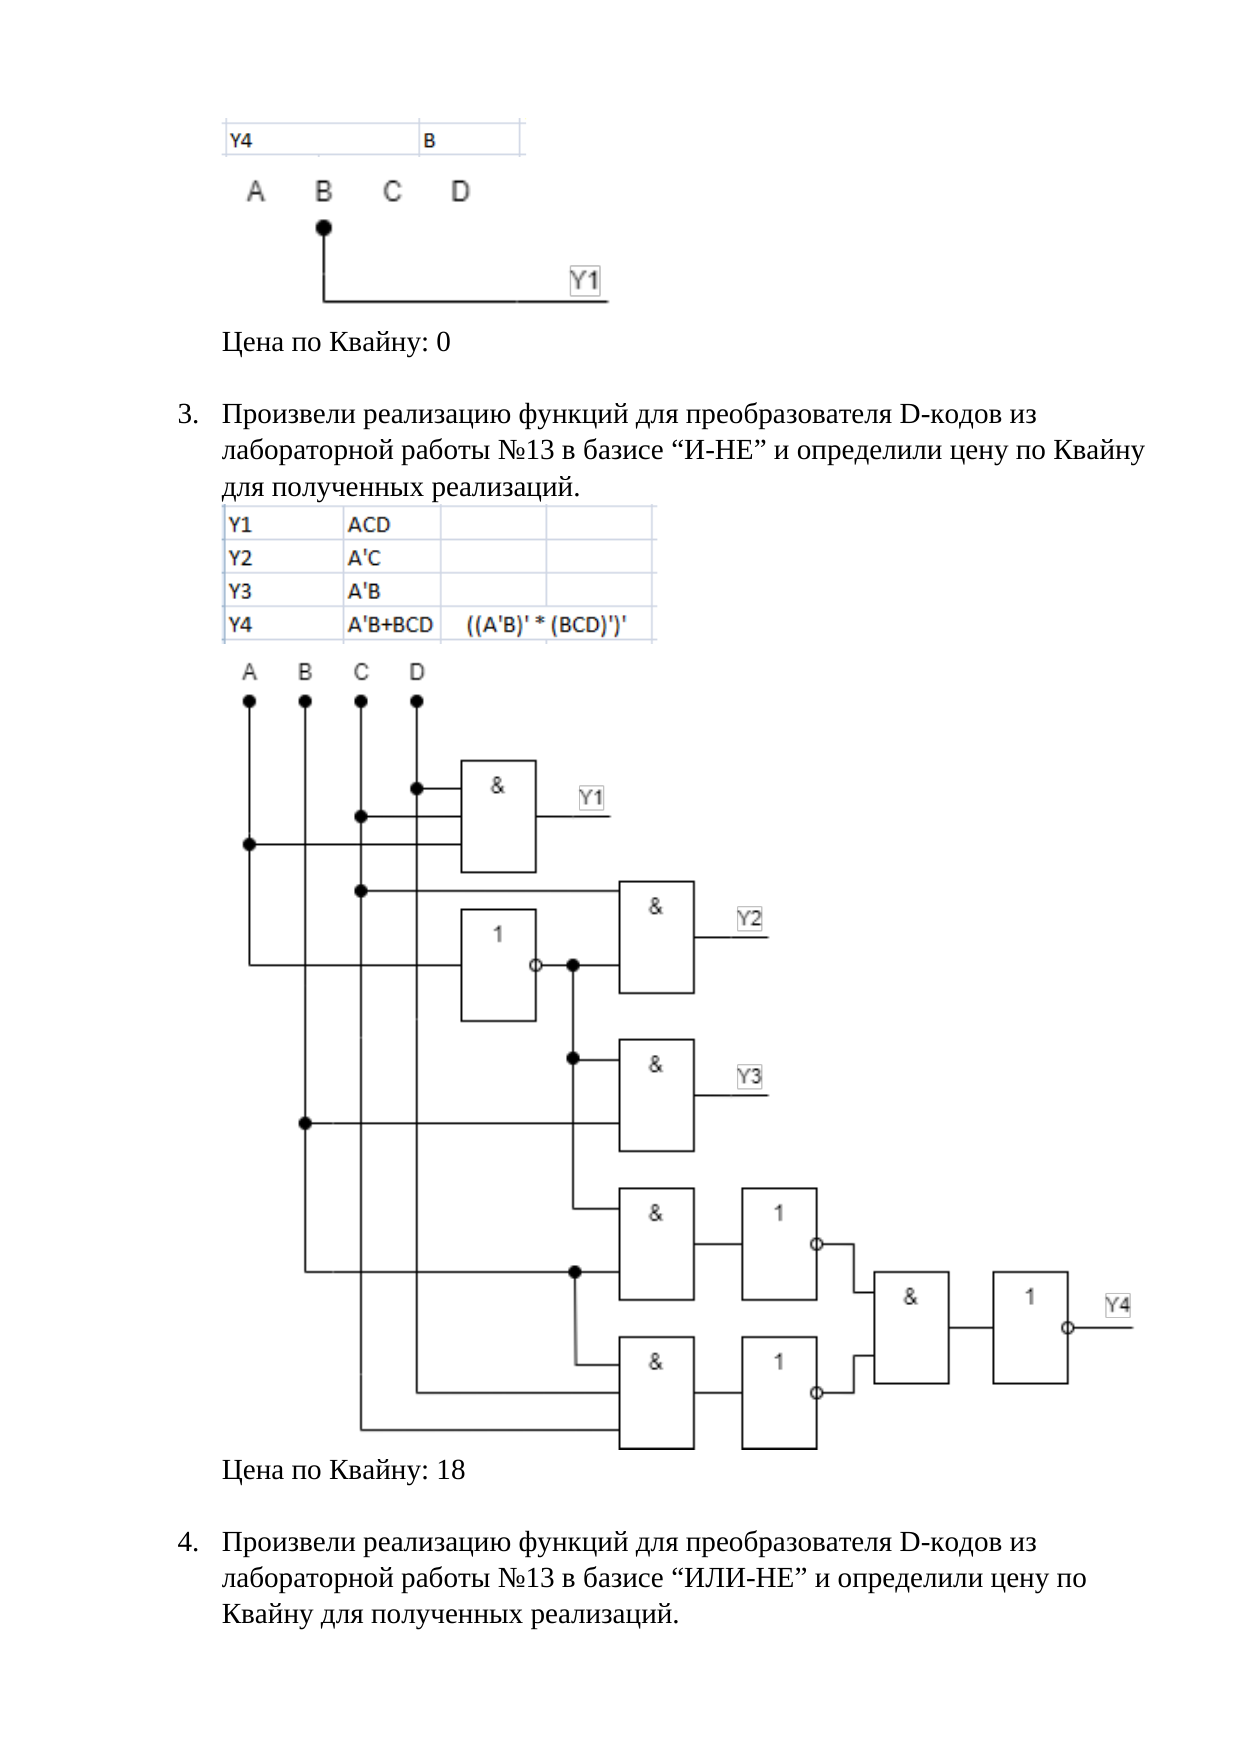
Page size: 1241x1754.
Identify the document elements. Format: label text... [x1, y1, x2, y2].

picture [221, 504, 658, 644]
list Цена по Квайну: 18 [222, 1452, 1152, 1486]
picture [221, 645, 1151, 1450]
list Произвели реализацию функций для преобразователя D-кодов из лабораторной работы №13 в базисе “ИЛИ-НЕ” и определили цену по Квайну для полученных реализаций. [177, 1524, 1152, 1630]
picture [221, 158, 612, 322]
list Цена по Квайну: 0 [222, 324, 1152, 358]
picture [221, 118, 527, 157]
list Произвели реализацию функций для преобразователя D-кодов из лабораторной работы №13 в базисе “И-НЕ” и определили цену по Квайну для полученных реализаций. [177, 396, 1152, 502]
